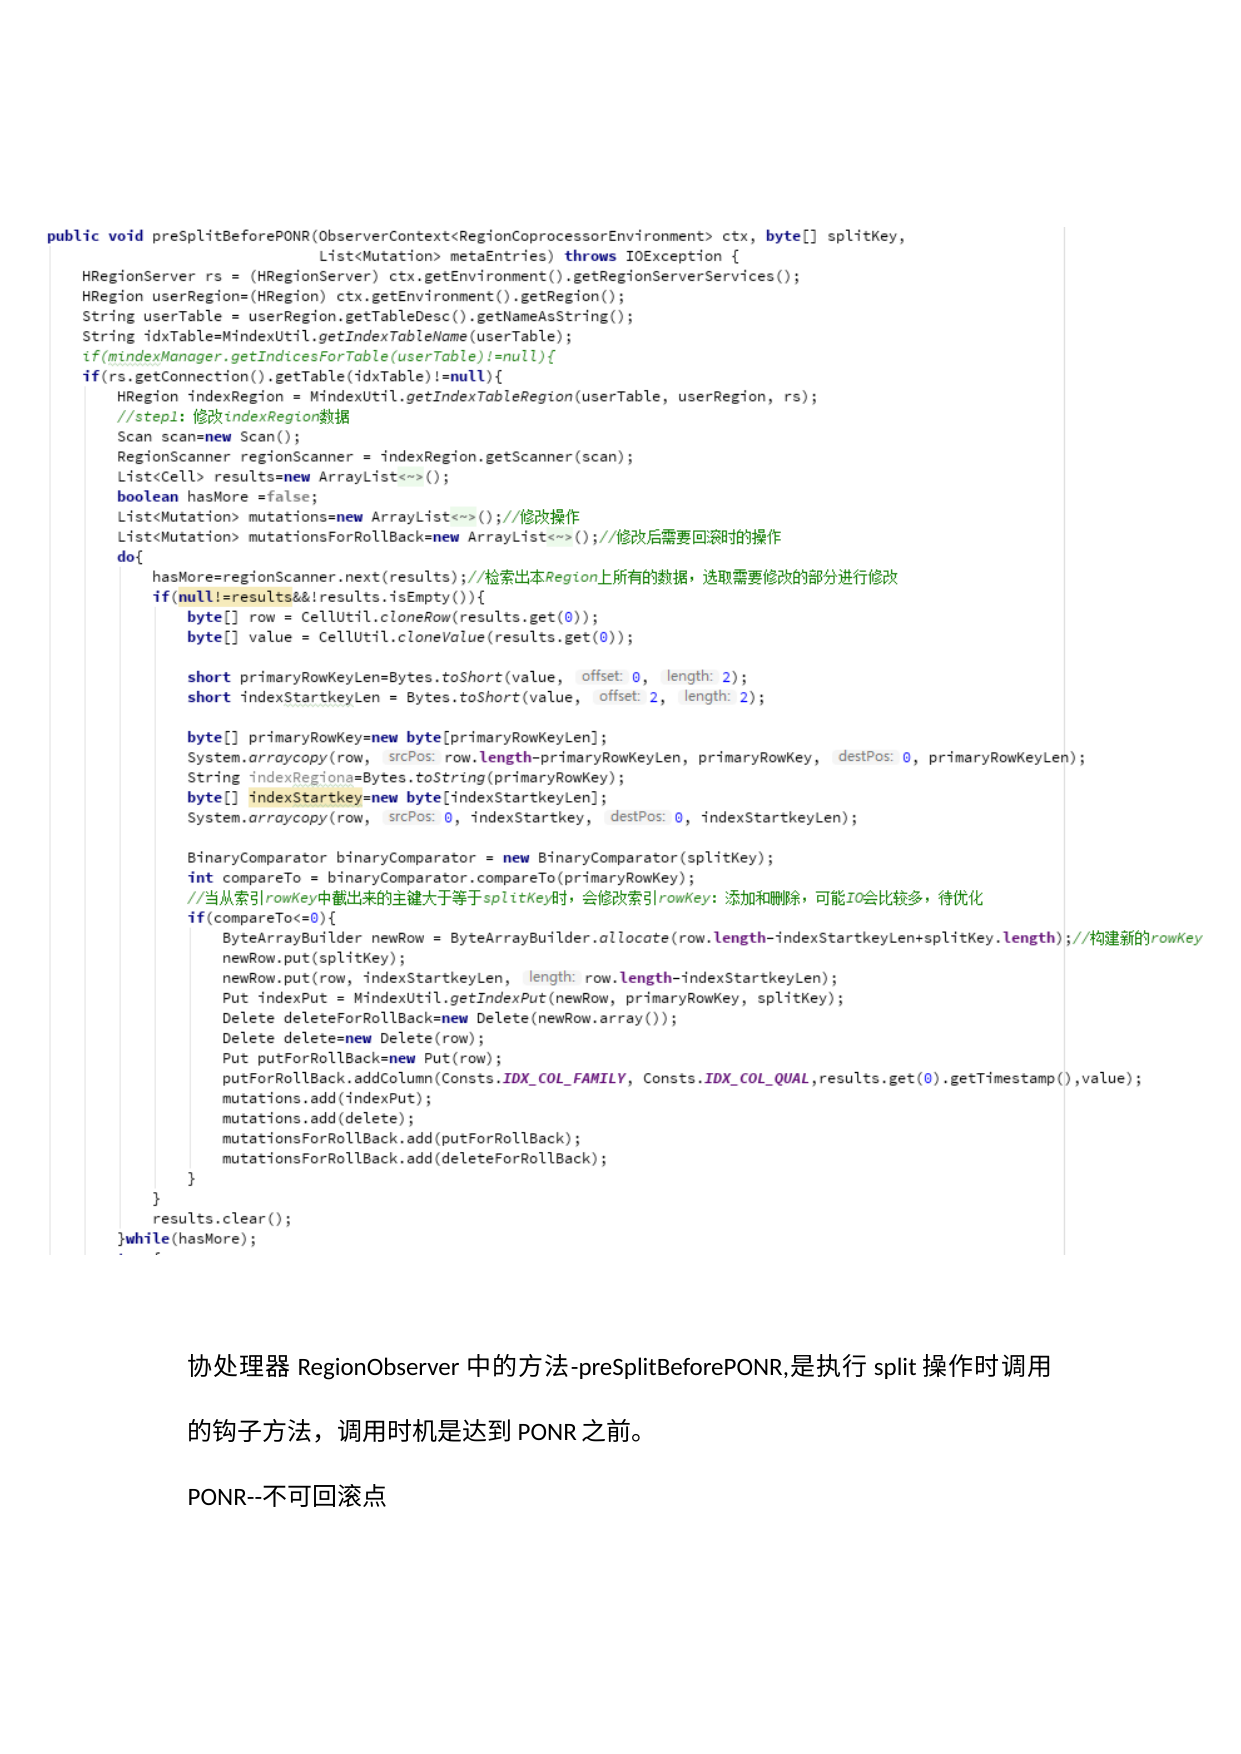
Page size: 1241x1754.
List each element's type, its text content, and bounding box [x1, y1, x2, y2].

text PONR--不可回滚点 [187, 1462, 1053, 1527]
picture [37, 227, 1213, 1255]
text 协处理器RegionObserver中的方法-preSplitBeforePONR,是执行split操作时调用的钩子方法，调用时机是达到PONR之前。 [187, 1332, 1053, 1462]
